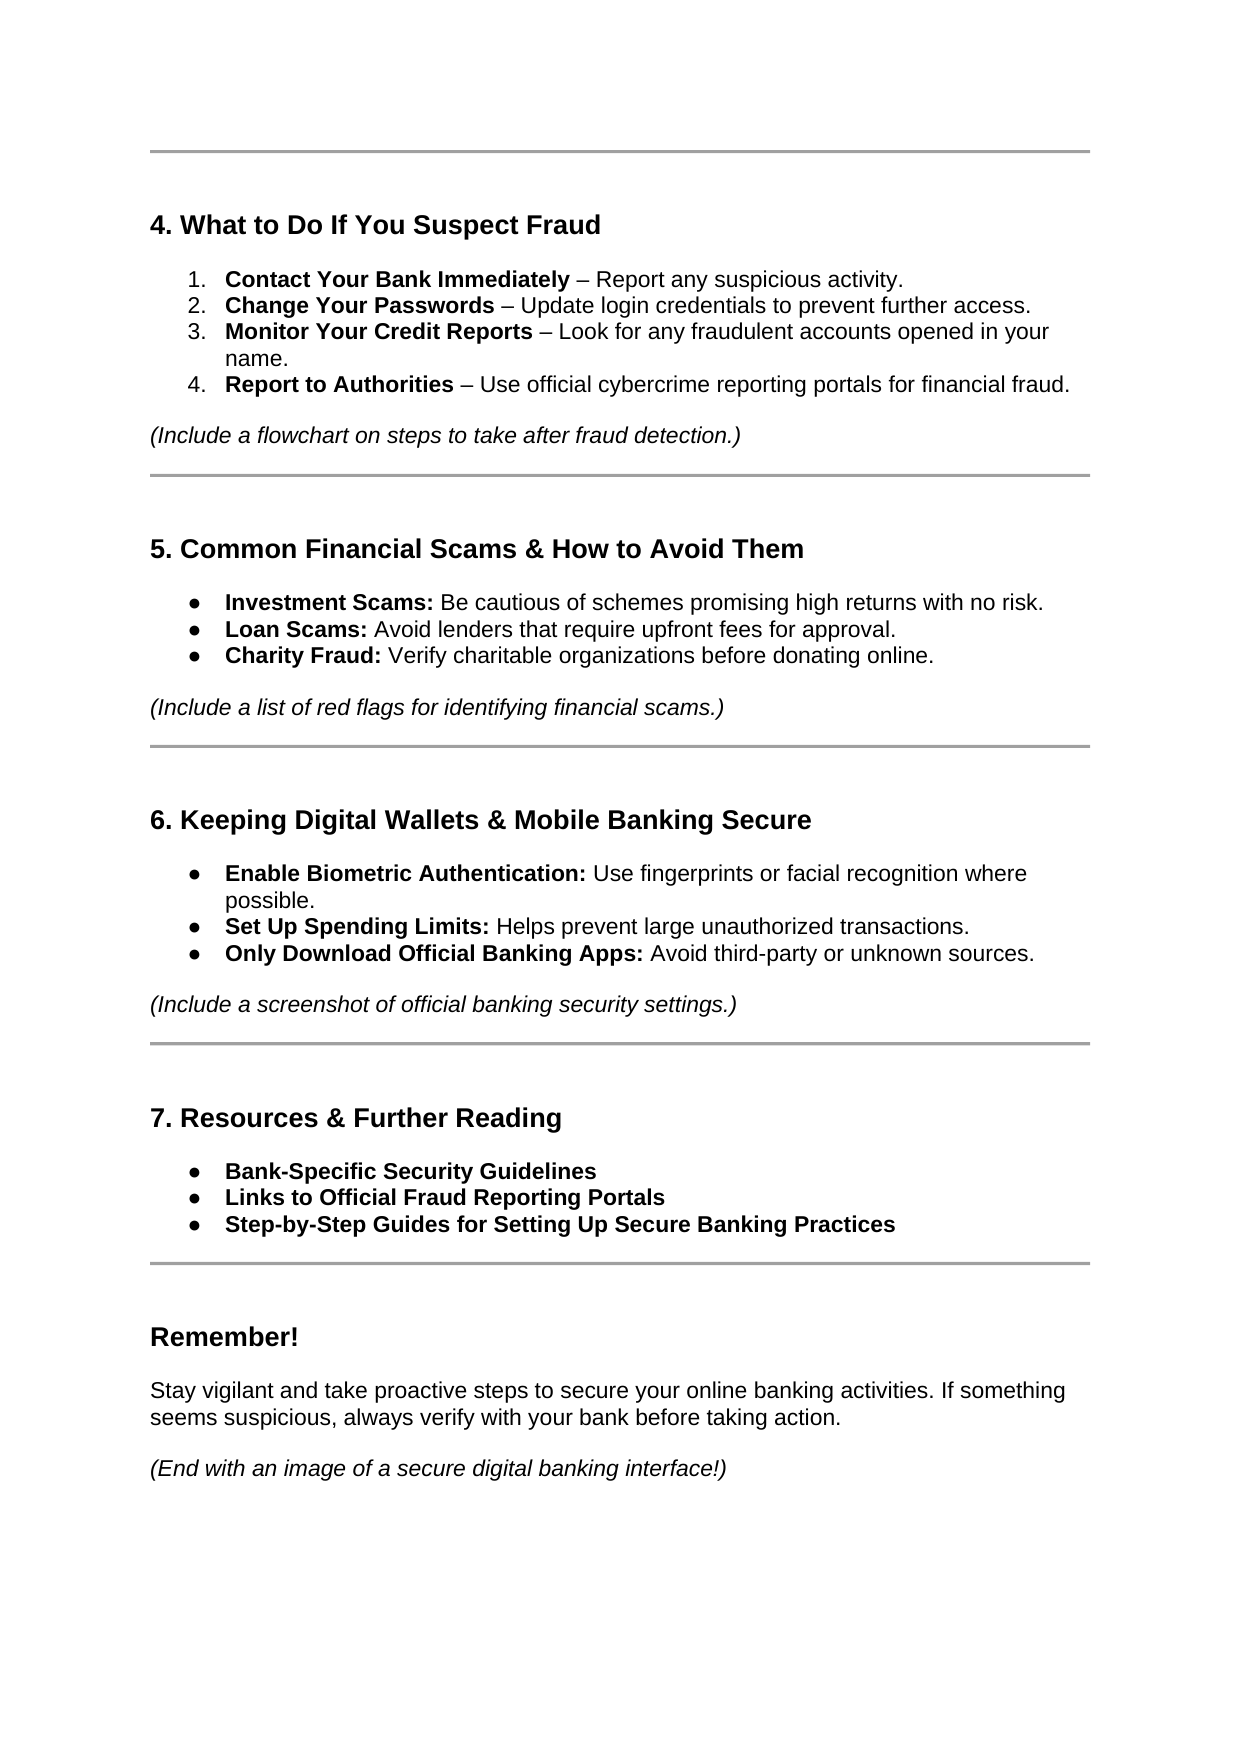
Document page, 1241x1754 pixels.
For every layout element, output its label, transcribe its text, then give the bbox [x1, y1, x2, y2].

subtitle 7. Resources & Further Reading [150, 1102, 1090, 1133]
list Only Download Official Banking Apps: Avoid third-party or unknown sources. [187, 939, 1090, 966]
text (Include a screenshot of official banking security settings.) [150, 991, 1090, 1017]
list Loan Scams: Avoid lenders that require upfront fees for approval. [187, 616, 1090, 642]
subtitle 4. What to Do If You Suspect Fraud [150, 209, 1090, 241]
subtitle 6. Keeping Digital Wallets & Mobile Banking Secure [150, 804, 1090, 835]
subtitle 5. Common Financial Scams & How to Avoid Them [150, 533, 1090, 564]
text (Include a list of red flags for identifying financial scams.) [150, 693, 1090, 720]
text Stay vigilant and take proactive steps to secure your online banking activities. If something seems suspicious, always verify with your bank before taking action. [150, 1377, 1090, 1430]
subtitle Remember! [150, 1321, 1090, 1352]
list Bank-Specific Security Guidelines [187, 1158, 1090, 1184]
list Set Up Spending Limits: Helps prevent large unauthorized transactions. [187, 913, 1090, 939]
list Charity Fraud: Verify charitable organizations before donating online. [187, 642, 1090, 668]
text (Include a flowchart on steps to take after fraud detection.) [150, 422, 1090, 449]
list Monitor Your Credit Reports – Look for any fraudulent accounts opened in your name. [187, 318, 1090, 371]
list Enable Biometric Authentication: Use fingerprints or facial recognition where possible. [187, 860, 1090, 913]
list Investment Scams: Be cautious of schemes promising high returns with no risk. [187, 589, 1090, 616]
list Links to Official Fraud Reporting Portals [187, 1184, 1090, 1211]
list Report to Authorities – Use official cybercrime reporting portals for financial fraud. [187, 371, 1090, 397]
text (End with an image of a secure digital banking interface!) [150, 1455, 1090, 1482]
list Contact Your Bank Immediately – Report any suspicious activity. [187, 266, 1090, 292]
list Step-by-Step Guides for Setting Up Secure Banking Practices [187, 1211, 1090, 1237]
list Change Your Passwords – Update login credentials to prevent further access. [187, 292, 1090, 318]
